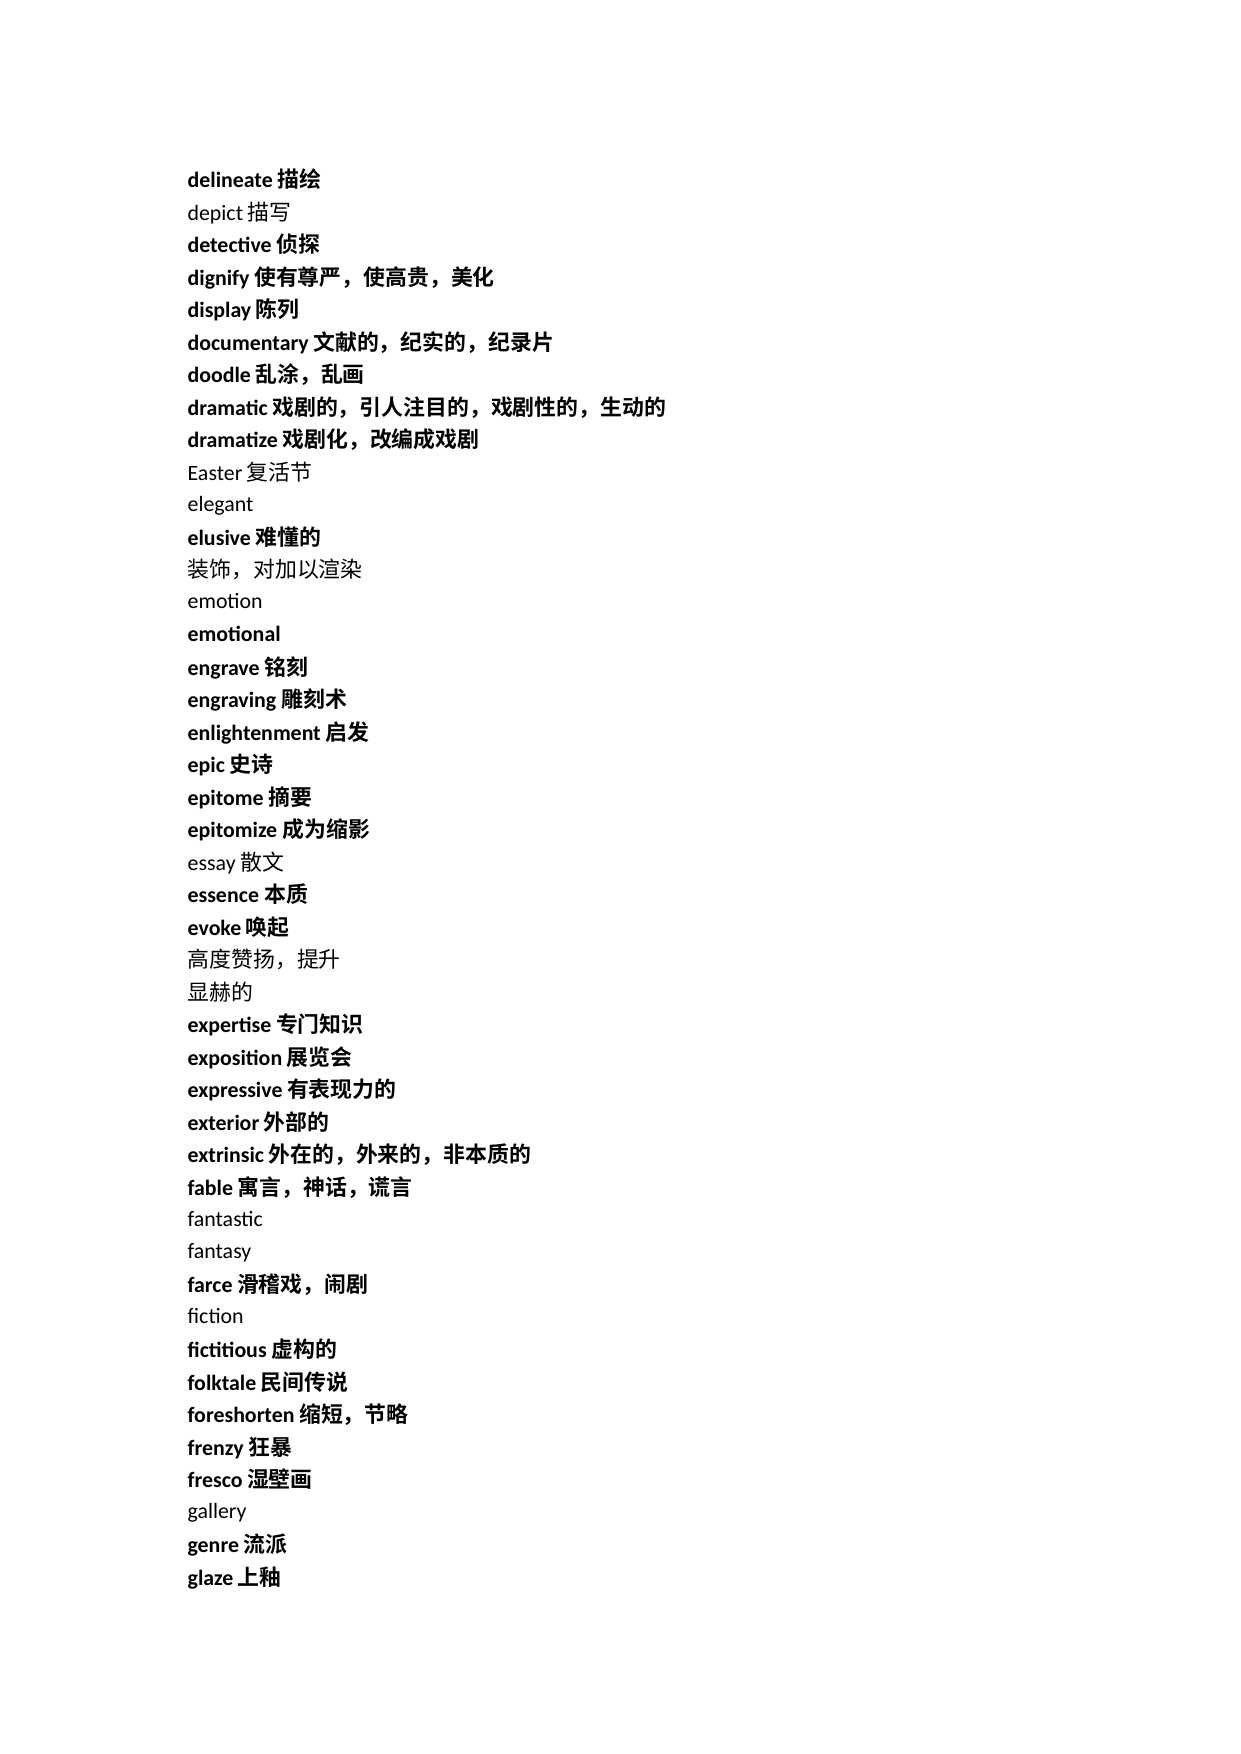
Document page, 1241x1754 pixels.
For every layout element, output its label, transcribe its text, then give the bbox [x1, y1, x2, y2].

text emotional [187, 617, 1053, 649]
text glaze上釉 [187, 1559, 1053, 1592]
text expressive有表现力的 [187, 1072, 1053, 1104]
text 装饰，对加以渲染 [187, 552, 1053, 584]
text elusive难懂的 [187, 519, 1053, 552]
text farce滑稽戏，闹剧 [187, 1267, 1053, 1299]
text frenzy狂暴 [187, 1429, 1053, 1462]
text epitome 摘要 [187, 779, 1053, 812]
text epitomize 成为缩影 [187, 812, 1053, 844]
text 高度赞扬，提升 [187, 942, 1053, 974]
text enlightenment启发 [187, 714, 1053, 747]
text fiction [187, 1299, 1053, 1332]
text doodle乱涂，乱画 [187, 357, 1053, 389]
text 显赫的 [187, 974, 1053, 1007]
text Easter复活节 [187, 454, 1053, 487]
text emotion [187, 584, 1053, 617]
text dramatize戏剧化，改编成戏剧 [187, 422, 1053, 454]
text elegant [187, 487, 1053, 519]
text documentary文献的，纪实的，纪录片 [187, 324, 1053, 357]
text essay散文 [187, 844, 1053, 877]
text display陈列 [187, 292, 1053, 324]
text evoke唤起 [187, 909, 1053, 942]
text dignify使有尊严，使高贵，美化 [187, 259, 1053, 292]
text exposition展览会 [187, 1039, 1053, 1072]
text delineate描绘 [187, 162, 1053, 194]
text genre流派 [187, 1527, 1053, 1559]
text gallery [187, 1494, 1053, 1527]
text essence 本质 [187, 877, 1053, 909]
text fable寓言，神话，谎言 [187, 1169, 1053, 1202]
text exterior外部的 [187, 1104, 1053, 1137]
text detective侦探 [187, 227, 1053, 259]
text fresco湿壁画 [187, 1462, 1053, 1494]
text dramatic戏剧的，引人注目的，戏剧性的，生动的 [187, 389, 1053, 422]
text epic史诗 [187, 747, 1053, 779]
text engrave 铭刻 [187, 649, 1053, 682]
text extrinsic外在的，外来的，非本质的 [187, 1137, 1053, 1169]
text foreshorten缩短，节略 [187, 1397, 1053, 1429]
text expertise专门知识 [187, 1007, 1053, 1039]
text fictitious虚构的 [187, 1332, 1053, 1364]
text fantasy [187, 1234, 1053, 1267]
text folktale民间传说 [187, 1364, 1053, 1397]
text depict描写 [187, 194, 1053, 227]
text fantastic [187, 1202, 1053, 1234]
text engraving 雕刻术 [187, 682, 1053, 714]
